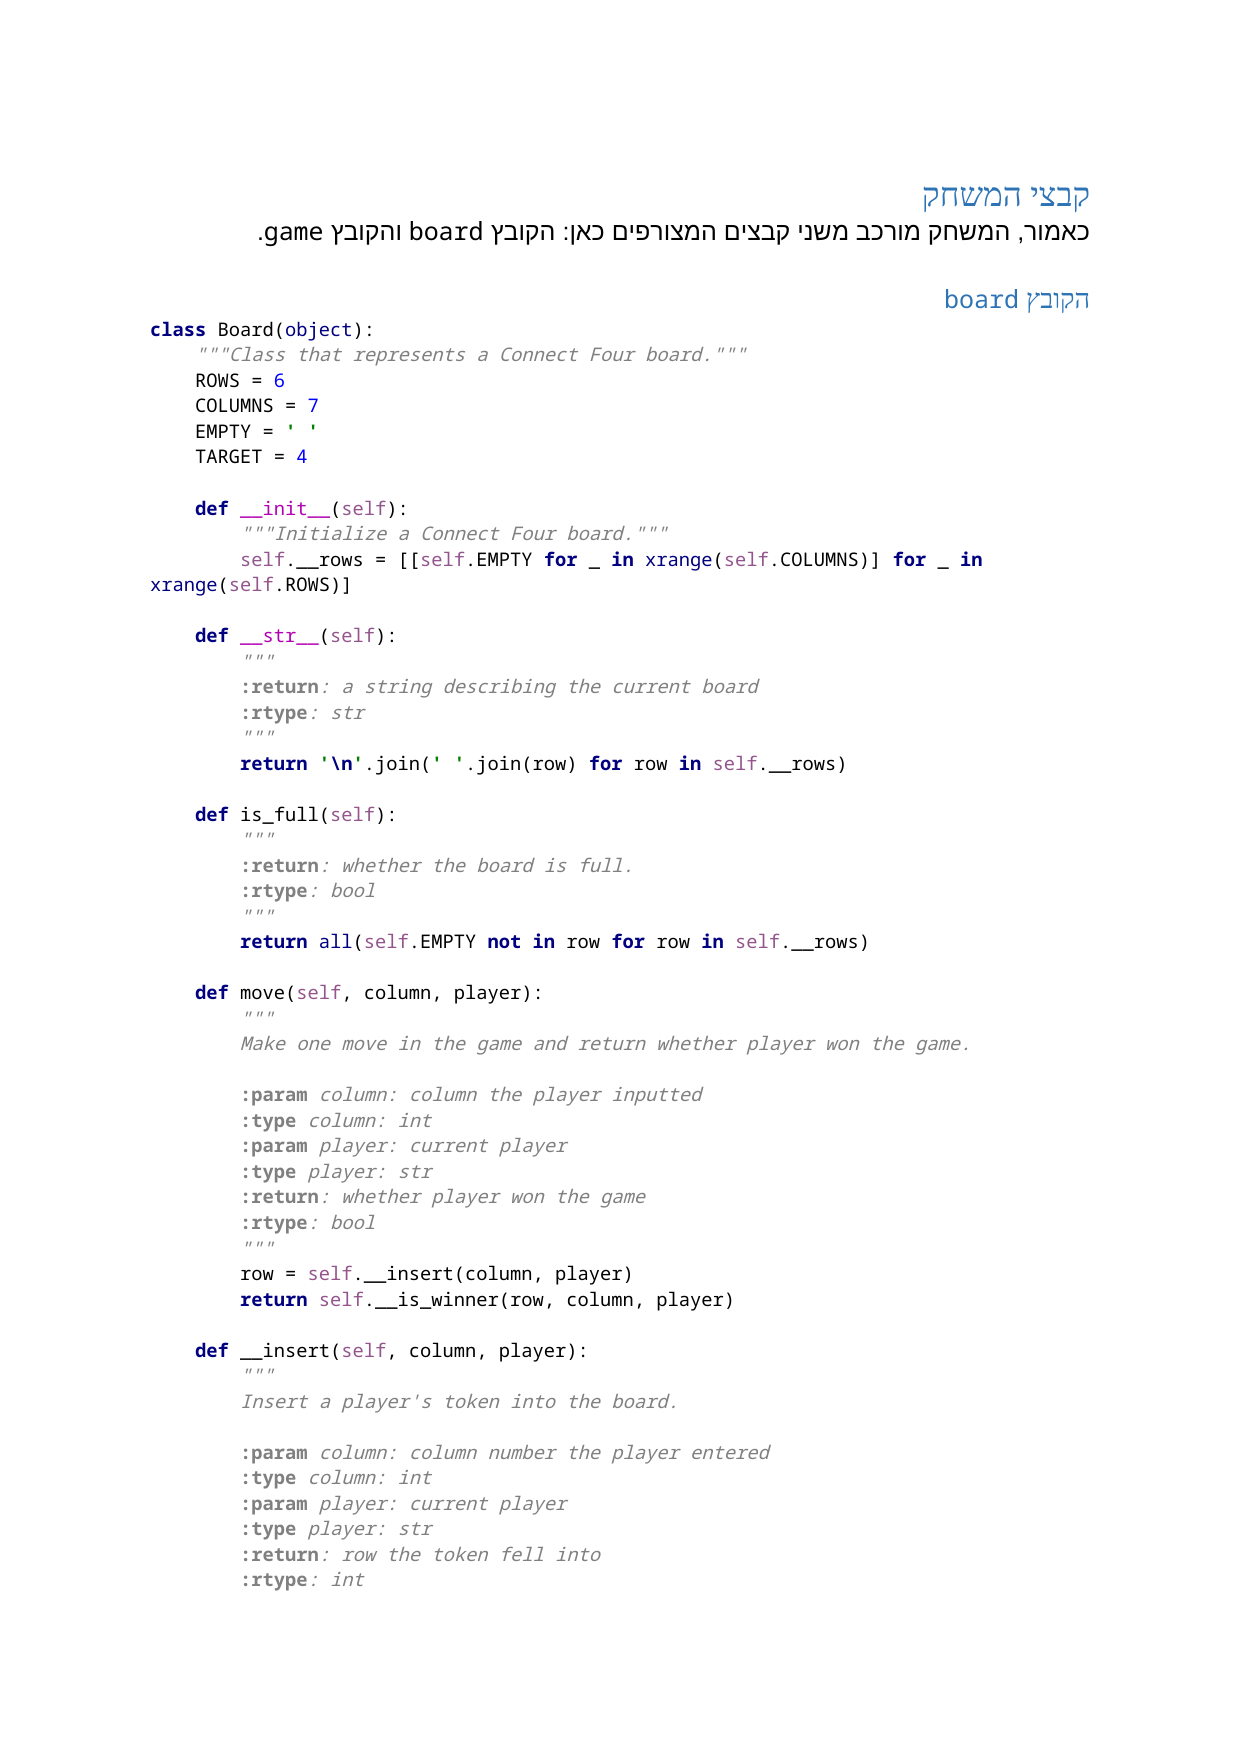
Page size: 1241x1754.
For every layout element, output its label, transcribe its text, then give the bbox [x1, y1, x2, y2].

subtitle קבצי המשחק [150, 175, 1090, 213]
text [150, 316, 1090, 1592]
text כאמור, המשחק מורכב משני קבצים המצורפים כאן: הקובץ board והקובץ game. [150, 213, 1090, 247]
subtitle הקובץ board [150, 282, 1090, 316]
